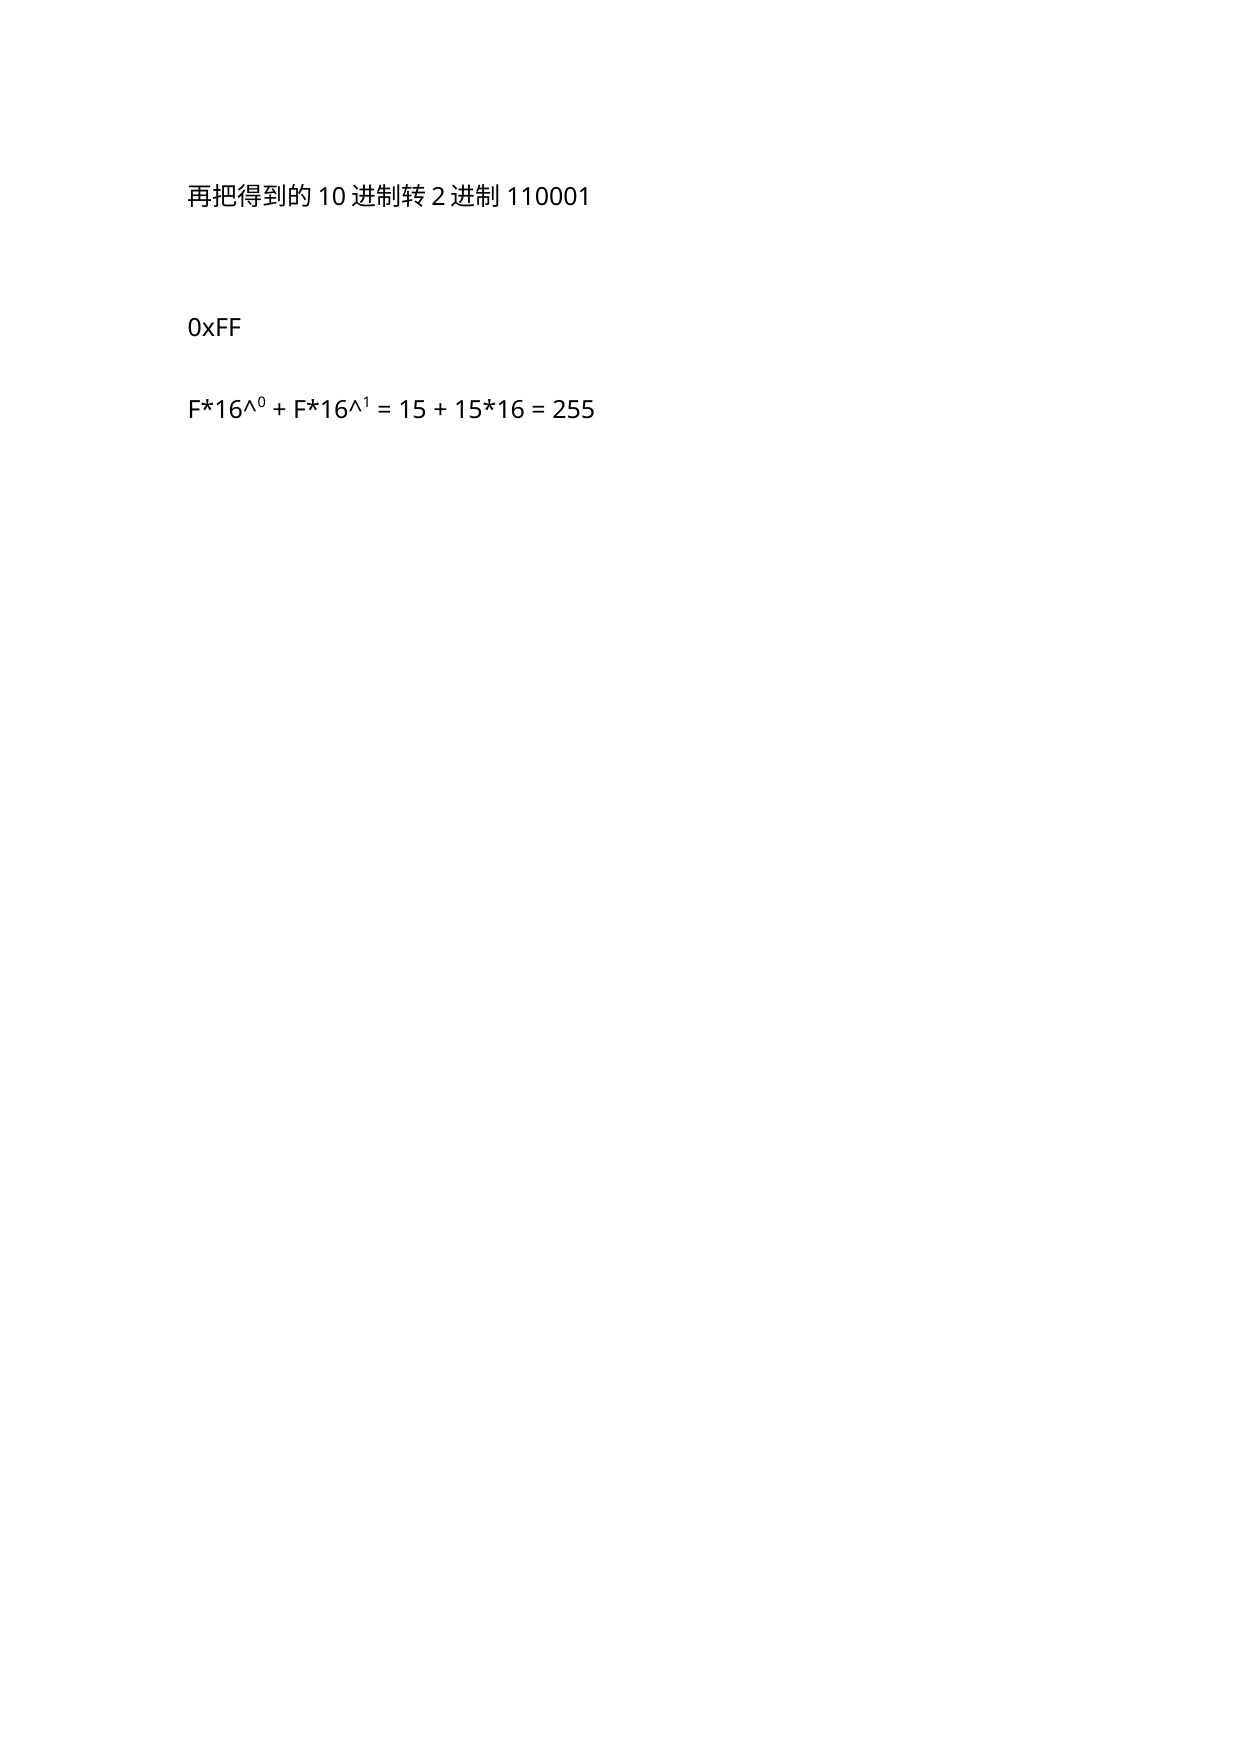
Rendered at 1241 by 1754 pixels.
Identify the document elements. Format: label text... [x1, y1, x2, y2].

text 0xFF [187, 294, 1053, 359]
text 再把得到的10进制转2进制 110001 [187, 162, 1053, 227]
text F*16^0 + F*16^1 = 15 + 15*16 = 255 [187, 377, 1053, 442]
